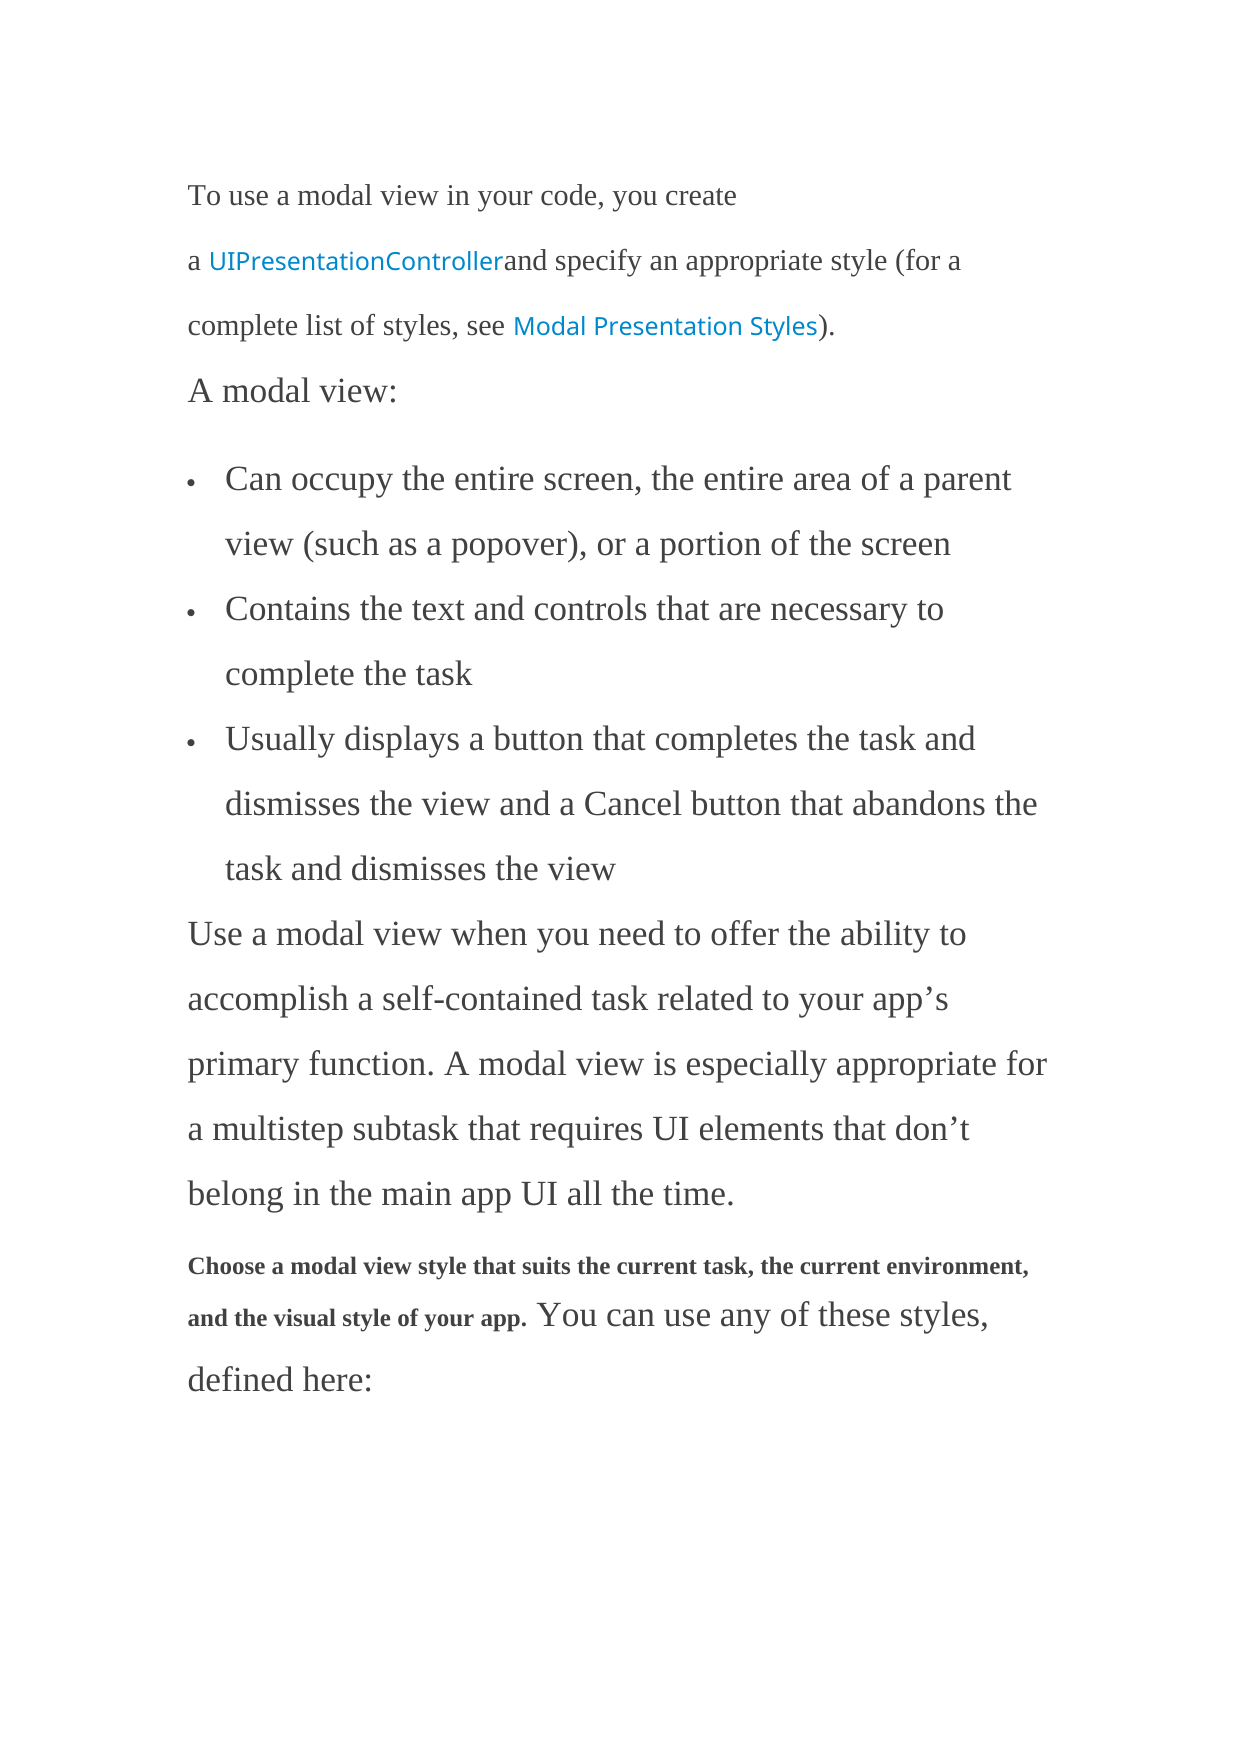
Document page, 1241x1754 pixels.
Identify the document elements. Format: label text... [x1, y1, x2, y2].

list Contains the text and controls that are necessary to complete the task [187, 575, 1053, 705]
list Can occupy the entire screen, the entire area of a parent view (such as a popover), or a portion of the screen [187, 445, 1053, 575]
text A modal view: [187, 357, 1053, 422]
text Choose a modal view style that suits the current task, the current environment, and the visual style of your app. You can use any of these styles, defined here: [187, 1249, 1053, 1411]
text To use a modal view in your code, you create a UIPresentationControllerand specify an appropriate style (for a complete list of styles, see Modal Presentation Styles). [187, 162, 1053, 357]
text Use a modal view when you need to offer the ability to accomplish a self-contained task related to your app’s primary function. A modal view is especially appropriate for a multistep subtask that requires UI elements that don’t belong in the main app UI all the time. [187, 900, 1053, 1225]
list Usually displays a button that completes the task and dismisses the view and a Cancel button that abandons the task and dismisses the view [187, 705, 1053, 900]
